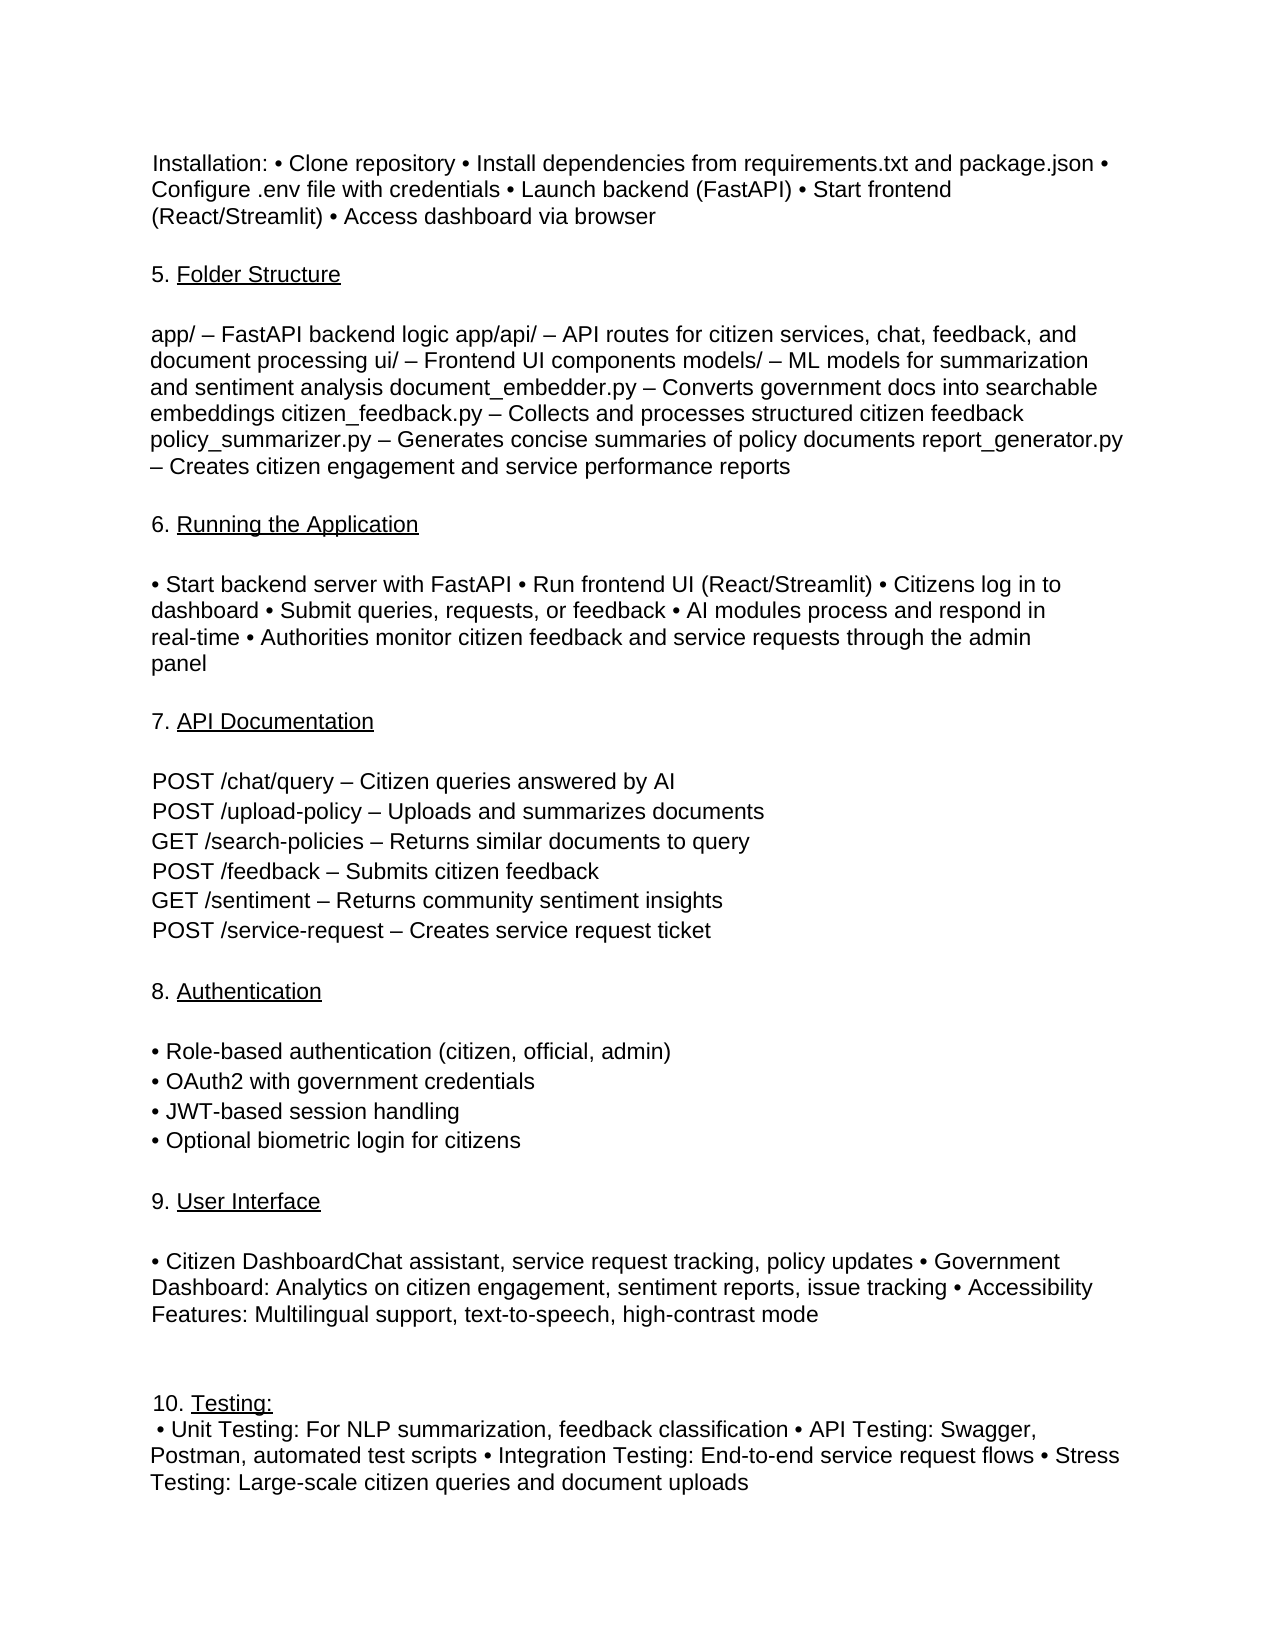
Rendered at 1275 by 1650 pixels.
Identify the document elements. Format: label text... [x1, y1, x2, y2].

text GET /sentiment – Returns community sentiment insights [151, 887, 1125, 914]
text • Unit Testing: For NLP summarization, feedback classification • API Testing: Swagger, Postman, automated test scripts • Integration Testing: End-to-end service request flows • Stress Testing: Large-scale citizen queries and document uploads [150, 1416, 1125, 1495]
text • Role-based authentication (citizen, official, admin) [151, 1038, 1125, 1064]
text app/ – FastAPI backend logic app/api/ – API routes for citizen services, chat, feedback, and document processing ui/ – Frontend UI components models/ – ML models for summarization and sentiment analysis document_embedder.py – Converts government docs into searchable embeddings citizen_feedback.py – Collects and processes structured citizen feedback policy_summarizer.py – Generates concise summaries of policy documents report_generator.py – Creates citizen engagement and service performance reports [150, 321, 1124, 479]
text • Start backend server with FastAPI • Run frontend UI (React/Streamlit) • Citizens log in to dashboard • Submit queries, requests, or feedback • AI modules process and respond in real-time • Authorities monitor citizen feedback and service requests through the admin panel [151, 571, 1095, 676]
text • OAuth2 with government credentials [151, 1068, 1125, 1094]
text GET /search-policies – Returns similar documents to query [151, 828, 1125, 854]
text POST /chat/query – Citizen queries answered by AI [152, 768, 1125, 794]
text POST /feedback – Submits citizen feedback [152, 858, 1125, 884]
text 9. User Interface [151, 1188, 1125, 1214]
text 5. Folder Structure [151, 261, 1125, 287]
text 10. Testing: [152, 1389, 1125, 1416]
text POST /service-request – Creates service request ticket [152, 917, 1125, 944]
text 7. API Documentation [151, 708, 1125, 734]
text Installation: • Clone repository • Install dependencies from requirements.txt and package.json • Configure .env file with credentials • Launch backend (FastAPI) • Start frontend (React/Streamlit) • Access dashboard via browser [151, 150, 1109, 229]
text • Optional biometric login for citizens [151, 1127, 1125, 1154]
text 8. Authentication [151, 978, 1125, 1004]
text • JWT-based session handling [151, 1098, 1125, 1124]
text 6. Running the Application [151, 511, 1125, 537]
text POST /upload-policy – Uploads and summarizes documents [152, 798, 1125, 824]
text • Citizen DashboardChat assistant, service request tracking, policy updates • Government Dashboard: Analytics on citizen engagement, sentiment reports, issue tracking • Accessibility Features: Multilingual support, text-to-speech, high-contrast mode [151, 1248, 1097, 1327]
